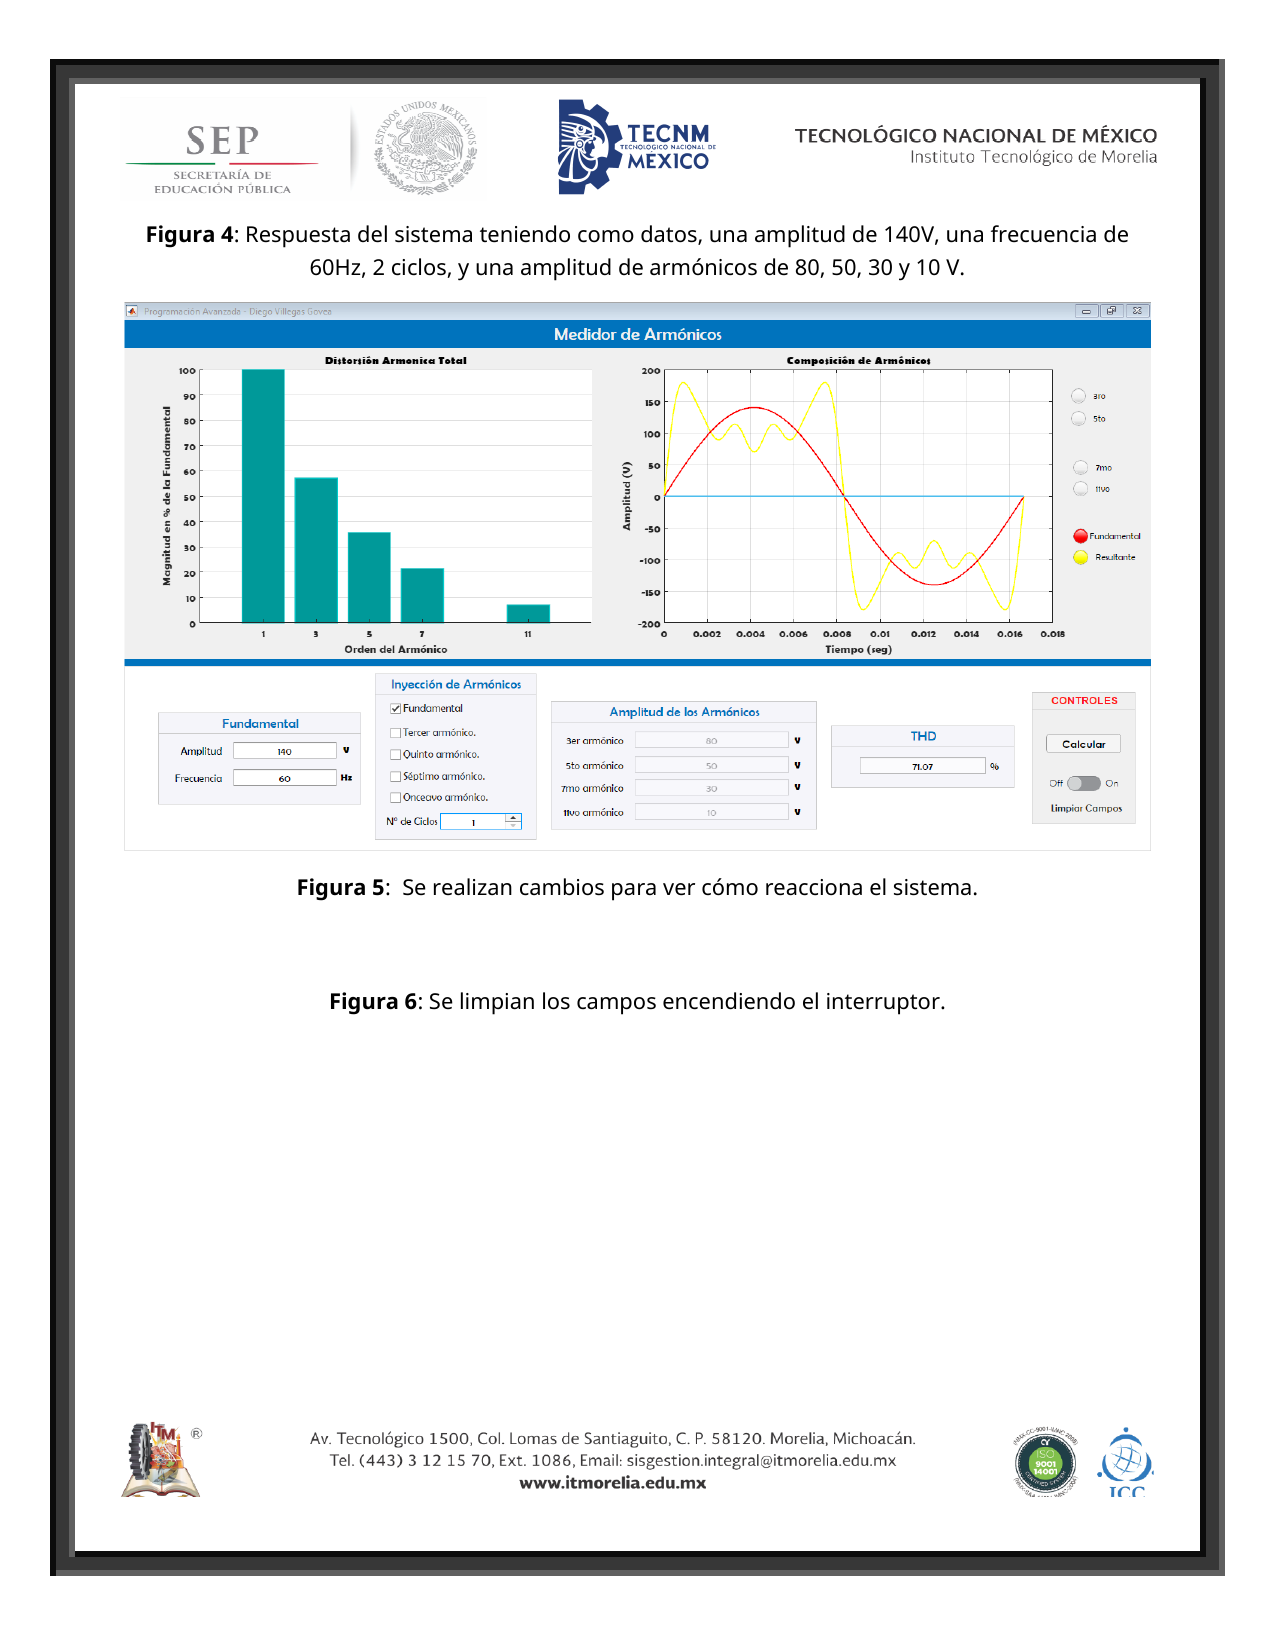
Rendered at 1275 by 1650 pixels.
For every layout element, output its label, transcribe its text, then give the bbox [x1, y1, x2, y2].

picture [119, 1421, 1154, 1497]
picture [120, 97, 1157, 217]
text Figura 6: Se limpian los campos encendiendo el interruptor. [118, 986, 1157, 1016]
text Figura 4: Respuesta del sistema teniendo como datos, una amplitud de 140V, una frecuencia de 60Hz, 2 ciclos, y una amplitud de armónicos de 80, 50, 30 y 10 V. [118, 127, 1157, 282]
text Figura 5: Se realizan cambios para ver cómo reacciona el sistema. [118, 872, 1157, 901]
